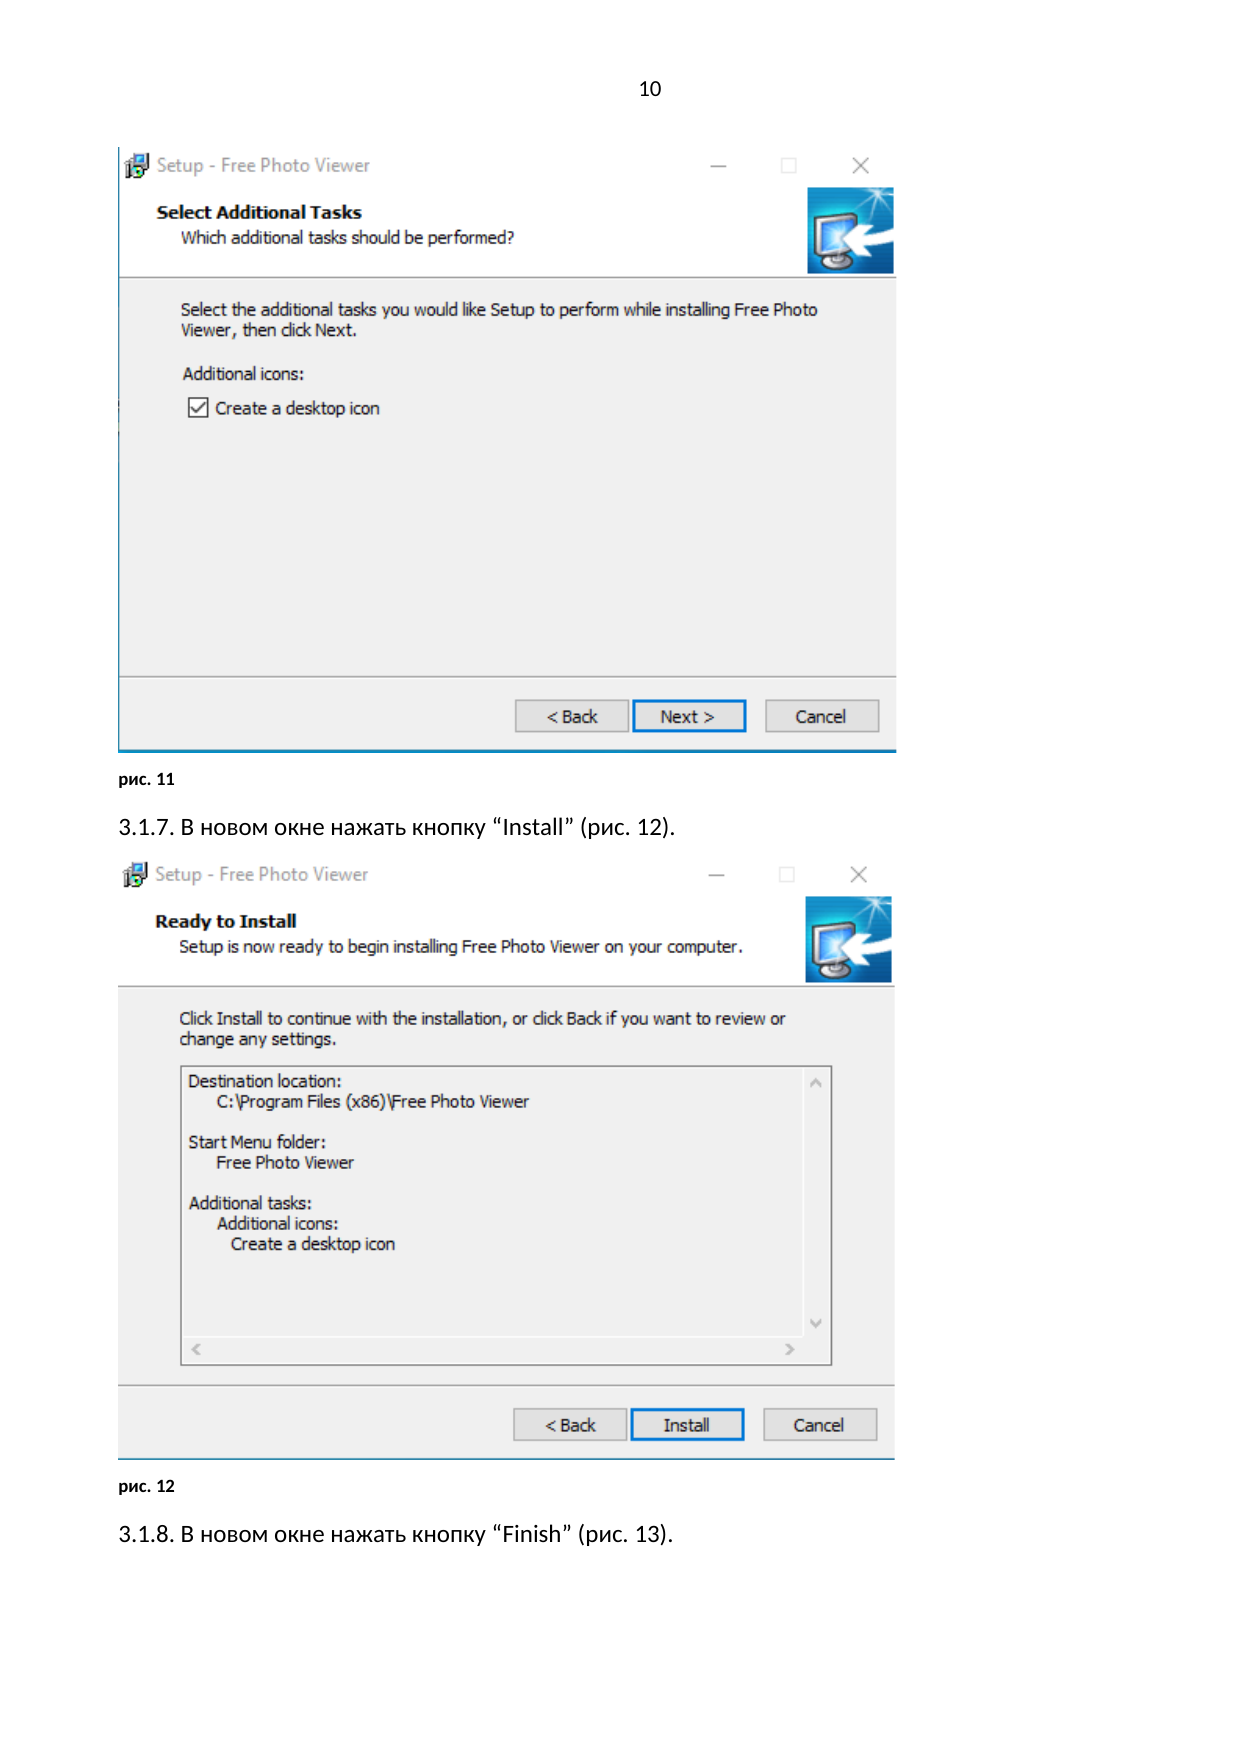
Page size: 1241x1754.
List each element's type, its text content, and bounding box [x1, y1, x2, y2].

picture [118, 856, 895, 1460]
text 3.1.7. В новом окне нажать кнопку “Install” (рис. 12). [118, 811, 1181, 841]
text рис. 11 [118, 767, 1181, 790]
picture [118, 147, 897, 750]
text рис. 12 [118, 1474, 1181, 1497]
text 3.1.8. В новом окне нажать кнопку “Finish” (рис. 13). [118, 1518, 1181, 1548]
